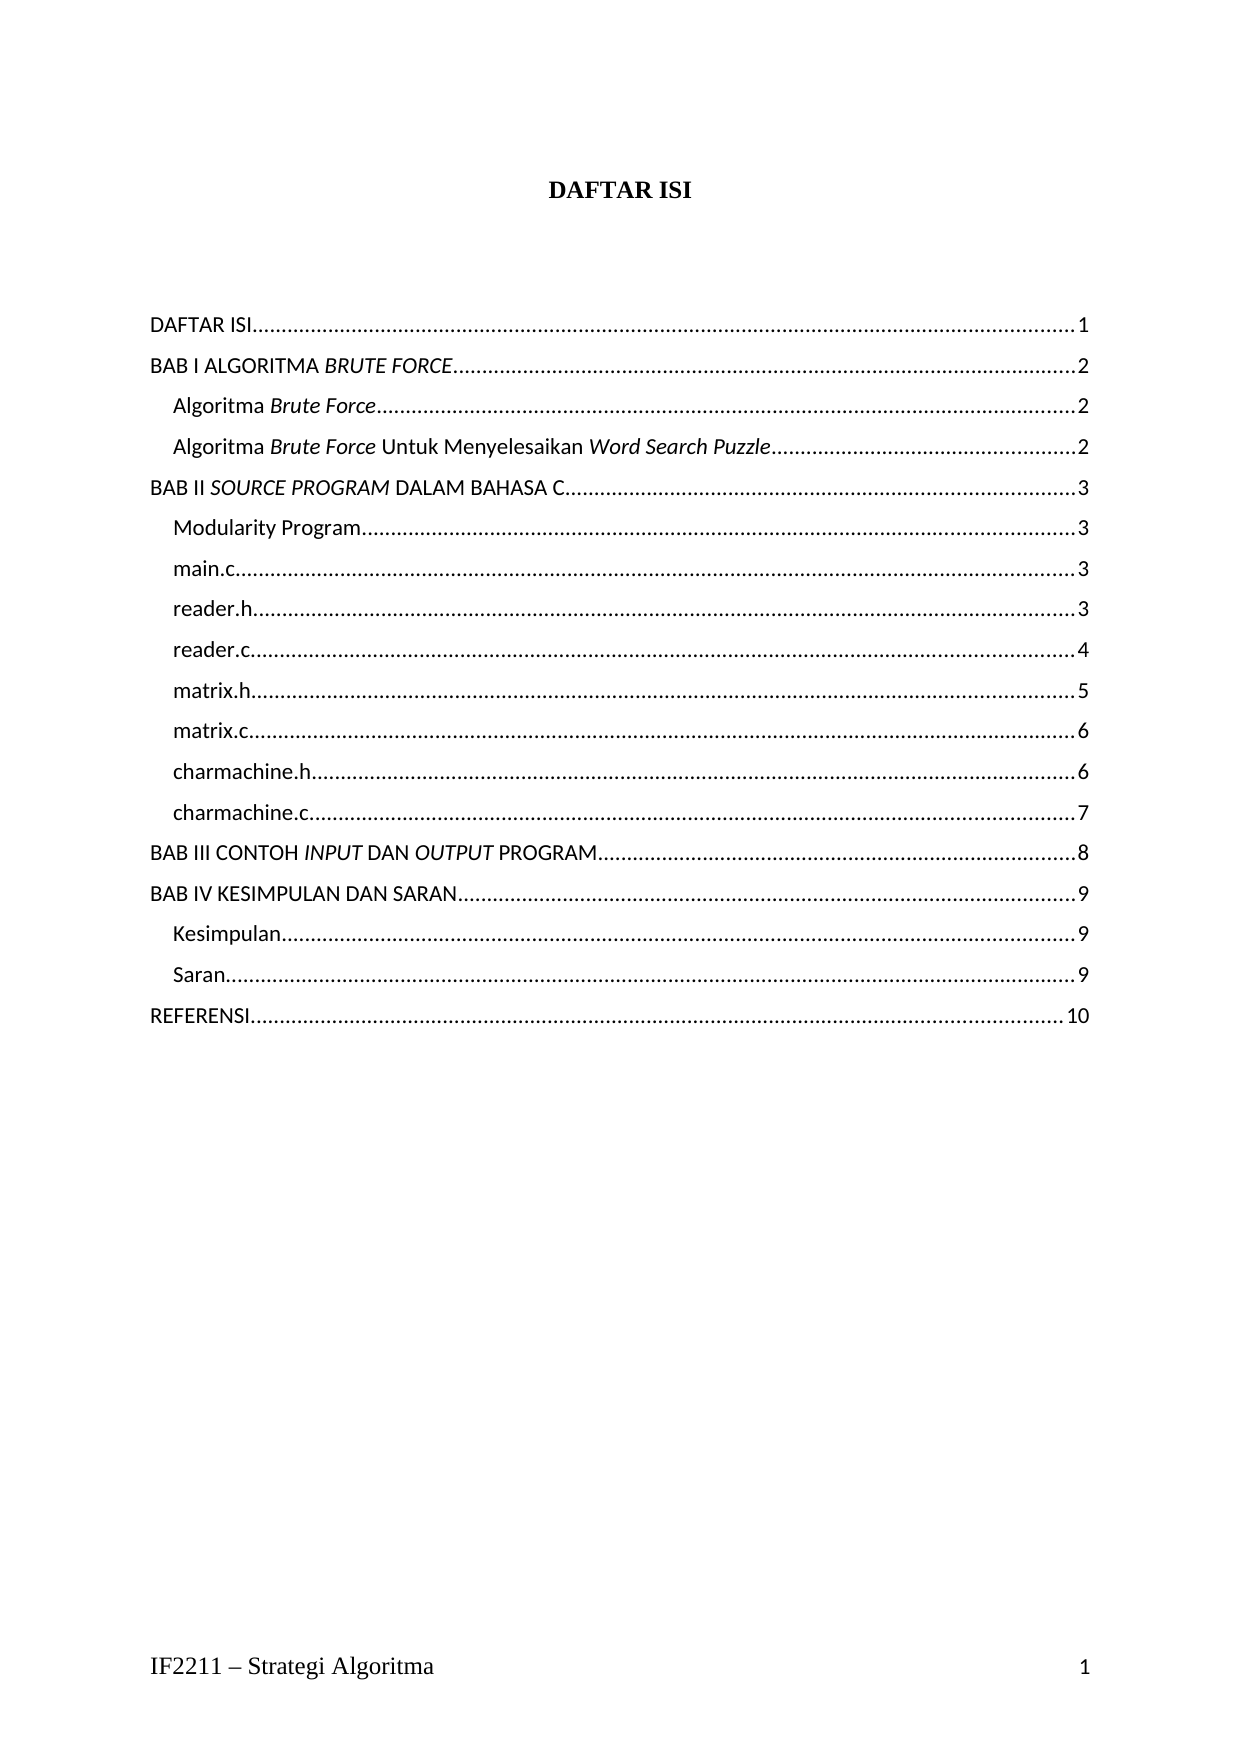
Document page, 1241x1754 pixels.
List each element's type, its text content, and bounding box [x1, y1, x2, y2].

subtitle DAFTAR ISI [150, 175, 1090, 204]
